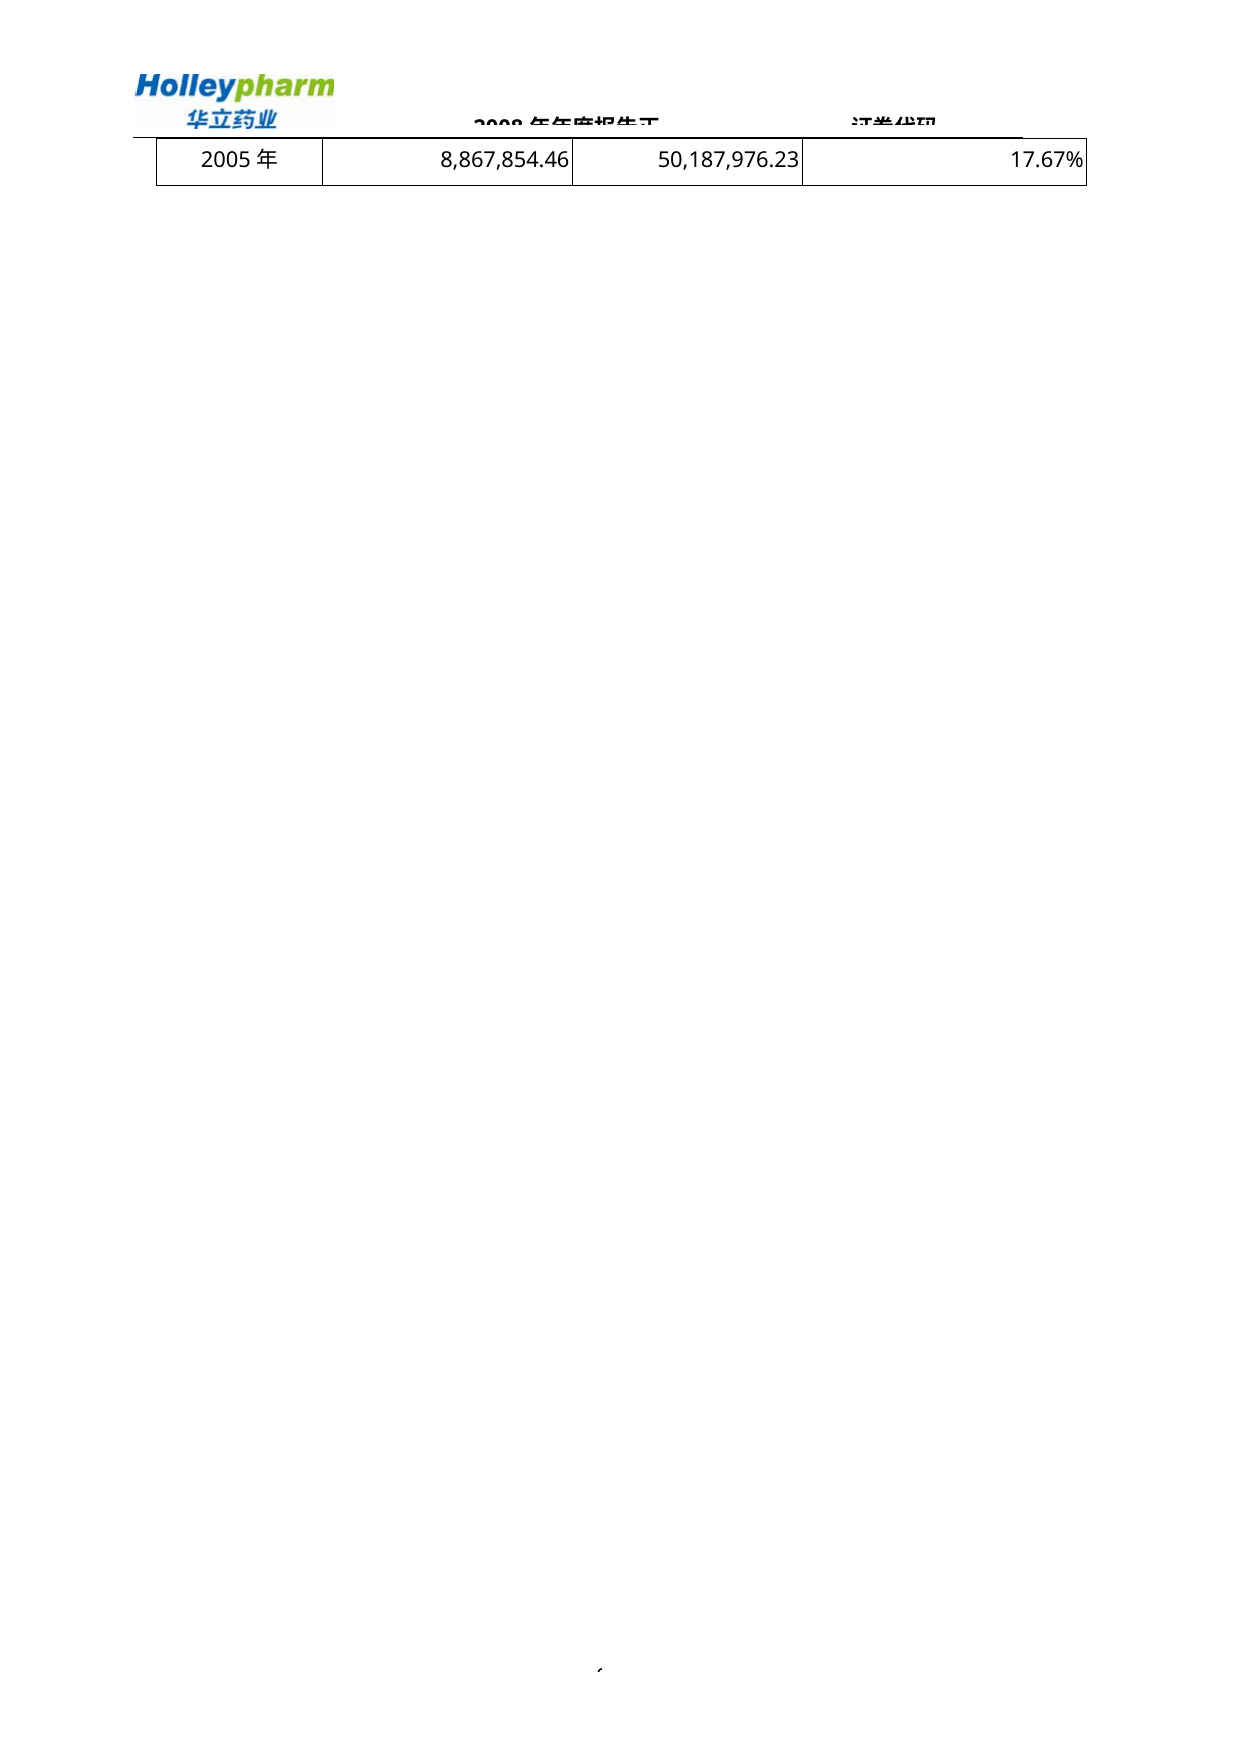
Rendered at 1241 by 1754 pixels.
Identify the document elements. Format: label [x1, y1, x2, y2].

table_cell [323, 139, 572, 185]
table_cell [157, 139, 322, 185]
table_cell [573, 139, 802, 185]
picture [135, 74, 334, 129]
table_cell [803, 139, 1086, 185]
